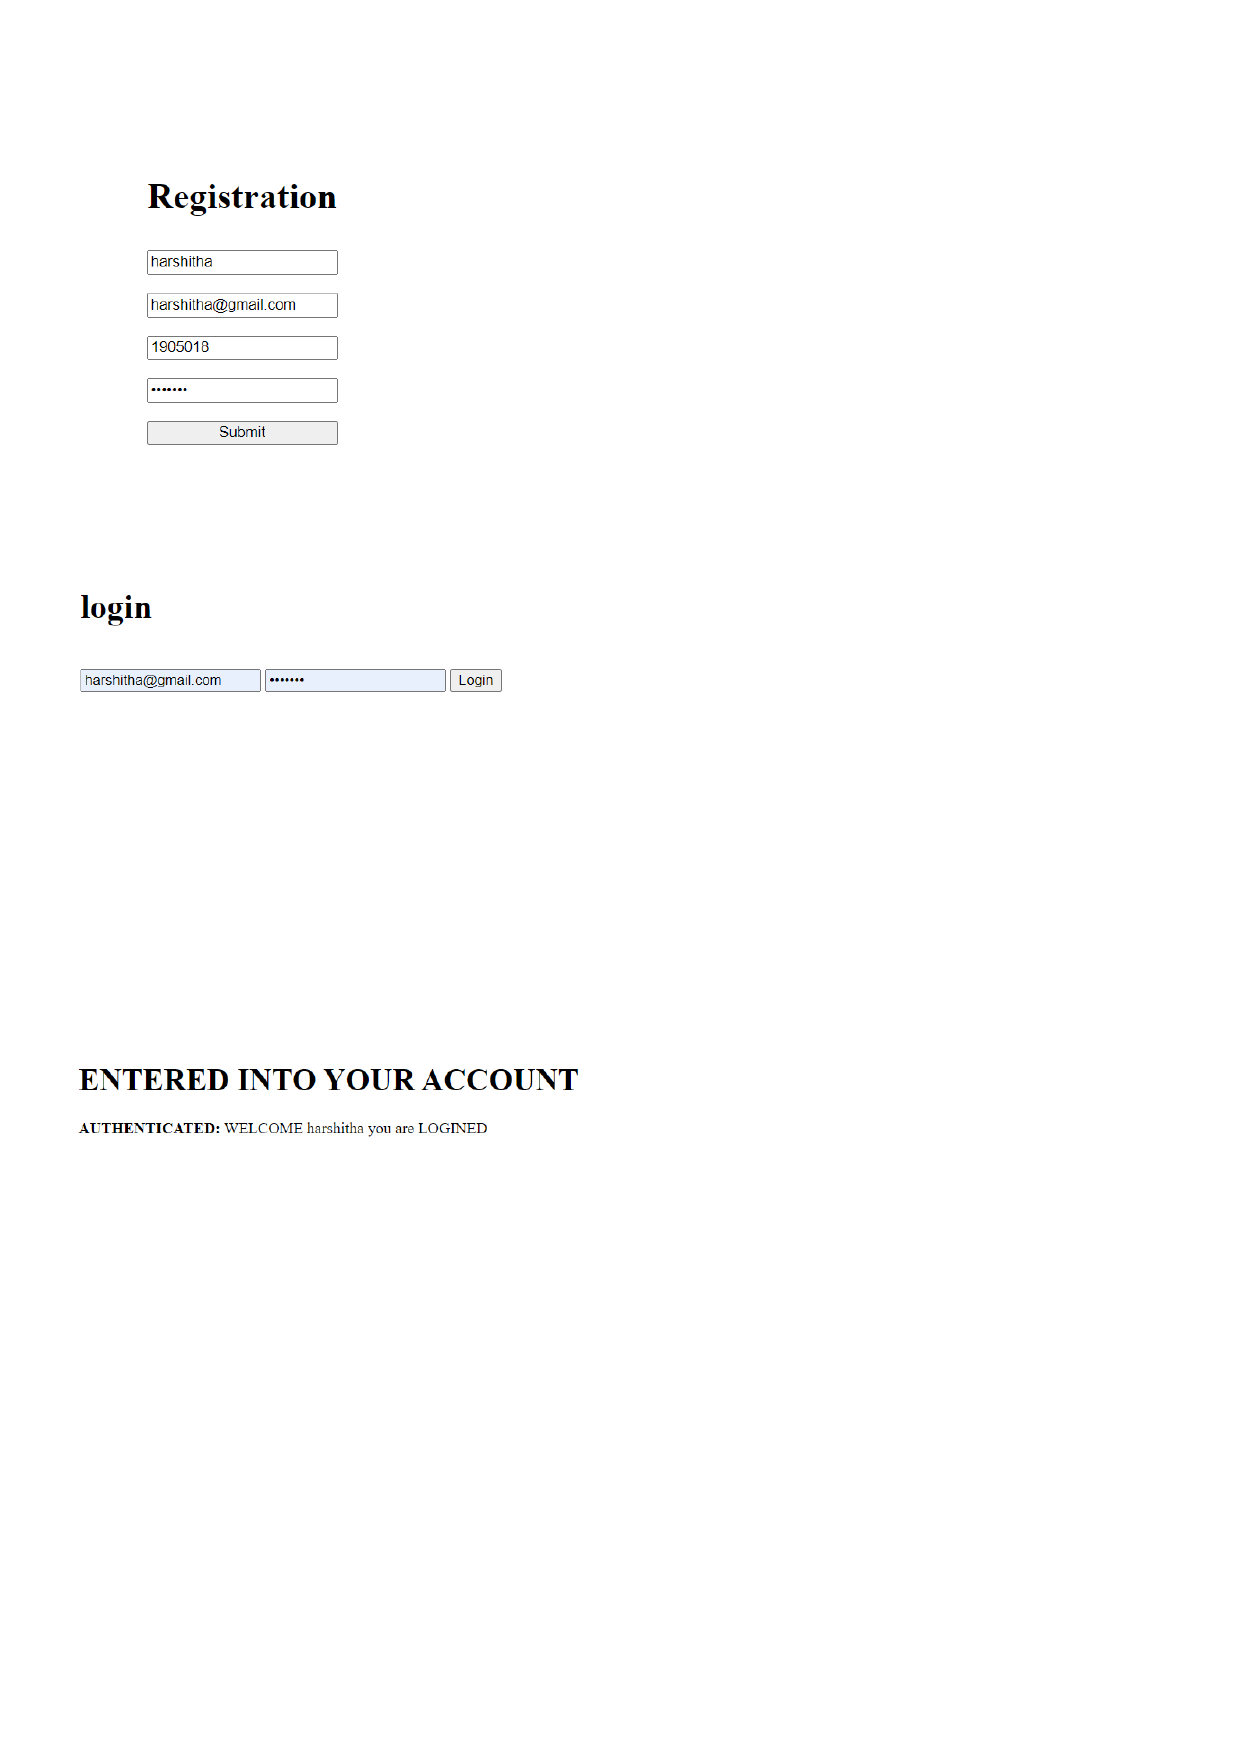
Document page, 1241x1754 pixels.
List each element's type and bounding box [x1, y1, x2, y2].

picture [75, 150, 458, 559]
picture [75, 587, 738, 986]
picture [75, 1043, 767, 1506]
